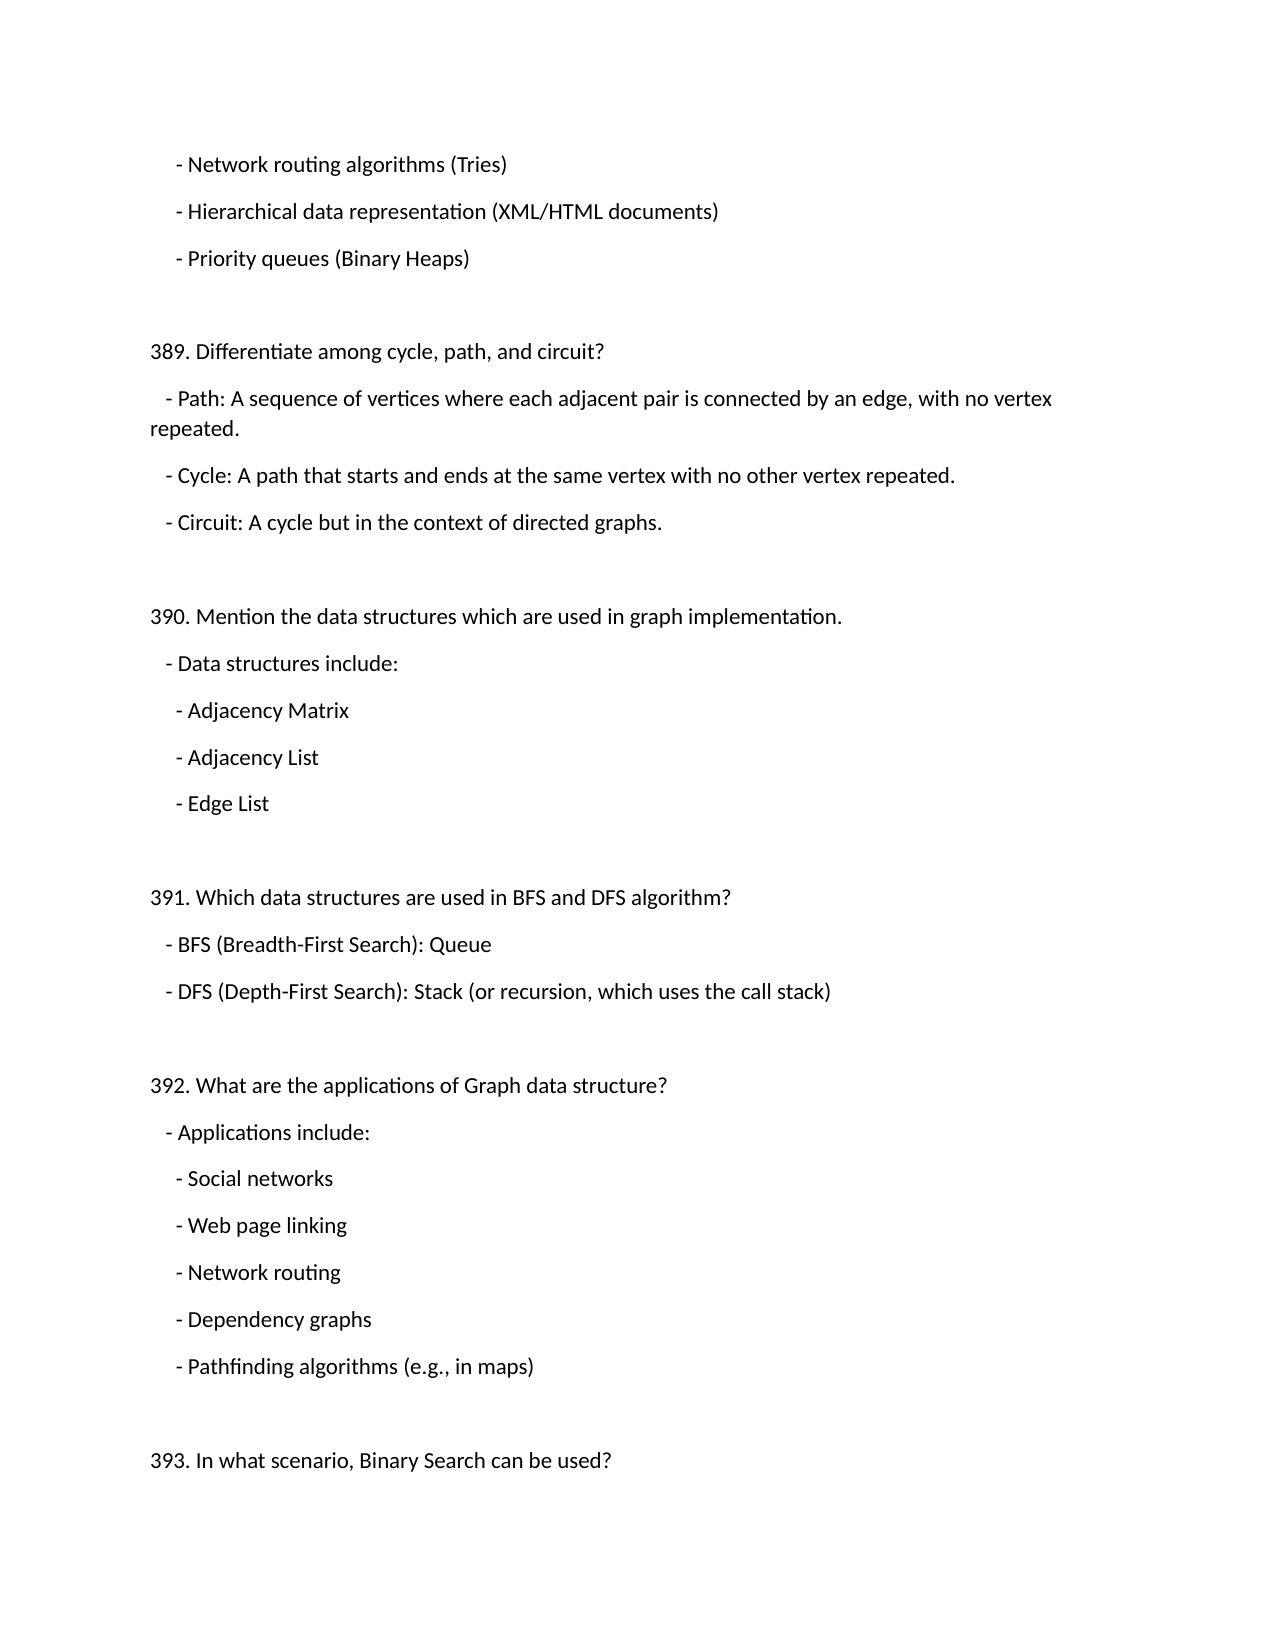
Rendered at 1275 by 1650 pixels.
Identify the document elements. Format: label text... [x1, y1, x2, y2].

text 389. Differentiate among cycle, path, and circuit? [150, 337, 1125, 366]
text - Data structures include: [150, 649, 1125, 677]
text - Applications include: [150, 1118, 1125, 1146]
text - Pathfinding algorithms (e.g., in maps) [150, 1352, 1125, 1380]
text 392. What are the applications of Graph data structure? [150, 1071, 1125, 1099]
text 391. Which data structures are used in BFS and DFS algorithm? [150, 883, 1125, 911]
text - Network routing algorithms (Tries) [150, 150, 1125, 178]
text - DFS (Depth-First Search): Stack (or recursion, which uses the call stack) [150, 977, 1125, 1005]
text - BFS (Breadth-First Search): Queue [150, 930, 1125, 958]
text - Edge List [150, 789, 1125, 818]
text - Hierarchical data representation (XML/HTML documents) [150, 197, 1125, 225]
text - Social networks [150, 1164, 1125, 1193]
text - Circuit: A cycle but in the context of directed graphs. [150, 508, 1125, 536]
text - Dependency graphs [150, 1305, 1125, 1333]
text - Cycle: A path that starts and ends at the same vertex with no other vertex repeated. [150, 461, 1125, 489]
text - Adjacency Matrix [150, 696, 1125, 724]
text 390. Mention the data structures which are used in graph implementation. [150, 602, 1125, 630]
text - Adjacency List [150, 743, 1125, 771]
text - Network routing [150, 1258, 1125, 1286]
text 393. In what scenario, Binary Search can be used? [150, 1446, 1125, 1474]
text - Priority queues (Binary Heaps) [150, 244, 1125, 272]
text - Web page linking [150, 1211, 1125, 1239]
text - Path: A sequence of vertices where each adjacent pair is connected by an edge, with no vertex repeated. [150, 384, 1125, 443]
